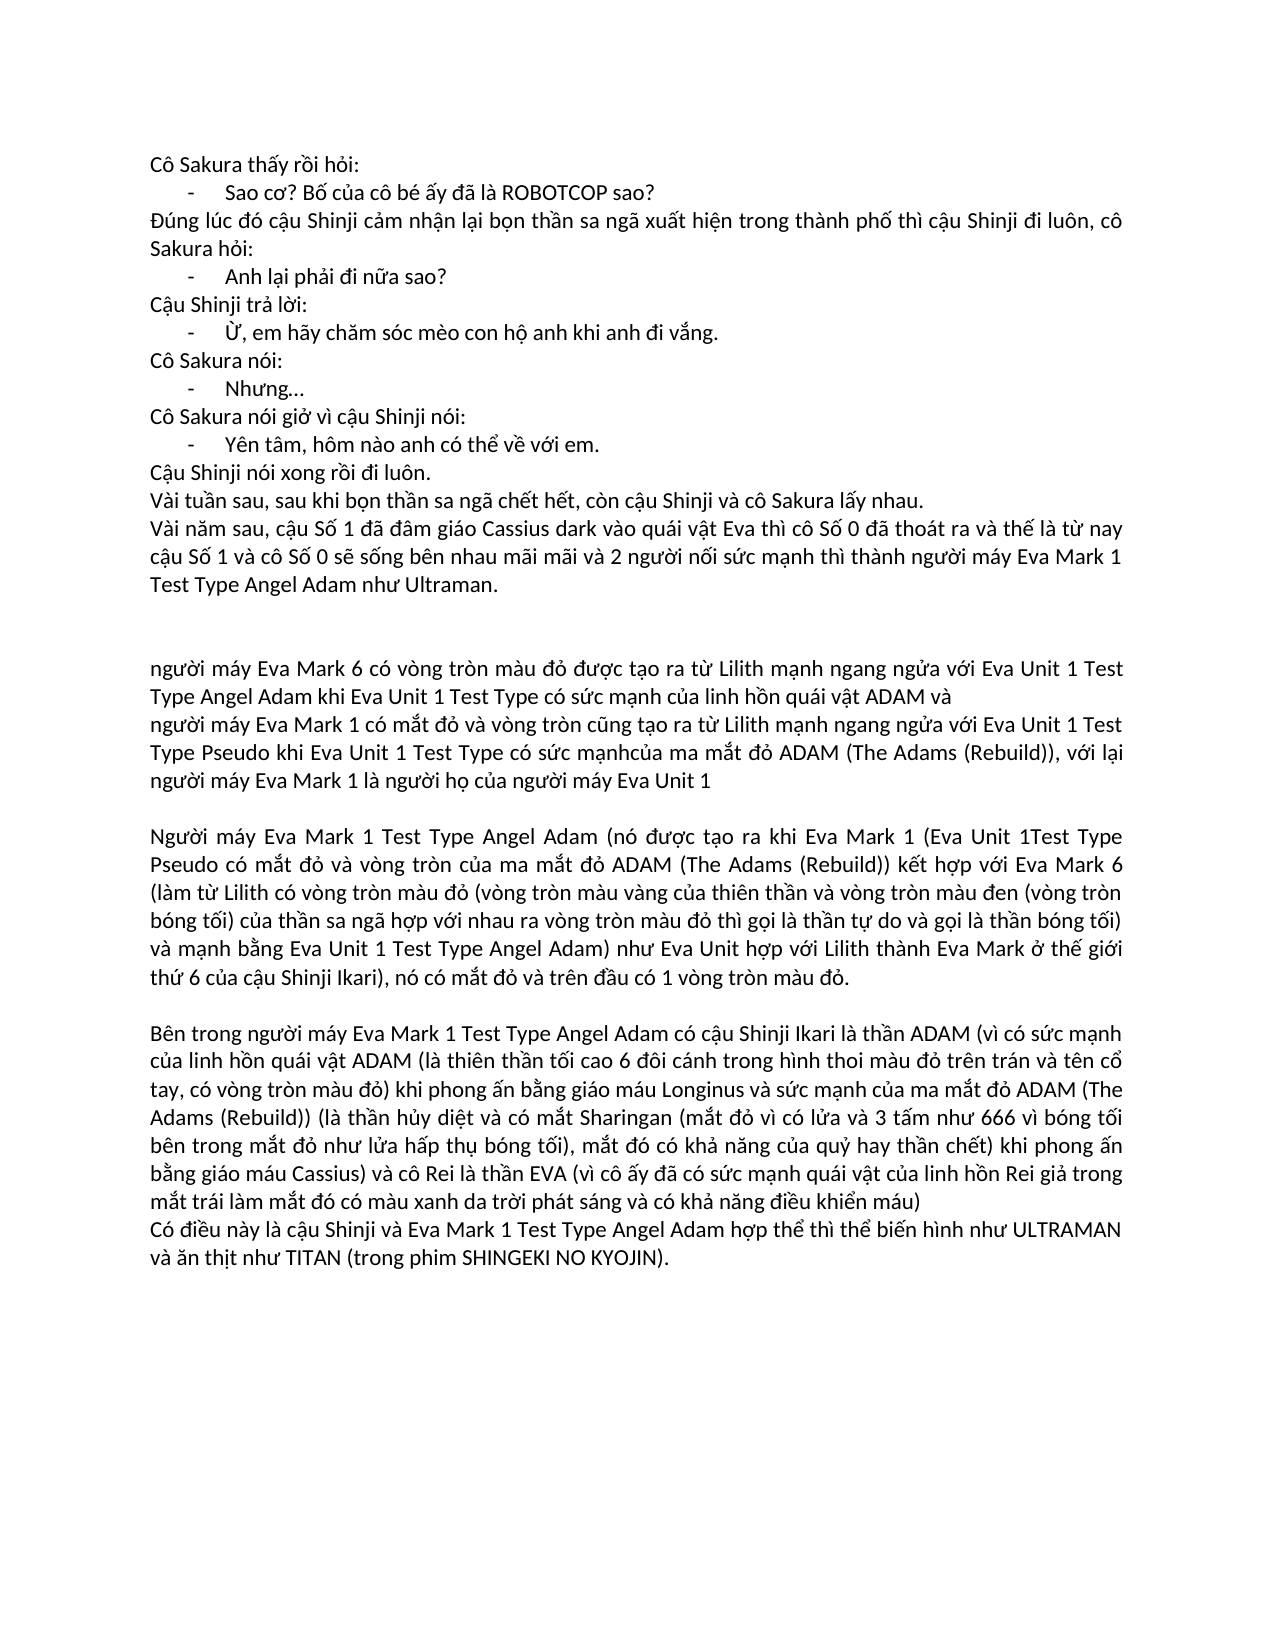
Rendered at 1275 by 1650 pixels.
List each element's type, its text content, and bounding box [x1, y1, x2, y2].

text người máy Eva Mark 1 có mắt đỏ và vòng tròn cũng tạo ra từ Lilith mạnh ngang ngửa với Eva Unit 1 Test Type Pseudo khi Eva Unit 1 Test Type có sức mạnhcủa ma mắt đỏ ADAM (The Adams (Rebuild)), với lại người máy Eva Mark 1 là người họ của người máy Eva Unit 1 [150, 710, 1125, 794]
text Cô Sakura nói: [150, 346, 1125, 374]
list Nhưng… [187, 374, 1125, 402]
text Người máy Eva Mark 1 Test Type Angel Adam (nó được tạo ra khi Eva Mark 1 (Eva Unit 1Test Type Pseudo có mắt đỏ và vòng tròn của ma mắt đỏ ADAM (The Adams (Rebuild)) kết hợp với Eva Mark 6 (làm từ Lilith có vòng tròn màu đỏ (vòng tròn màu vàng của thiên thần và vòng tròn màu đen (vòng tròn bóng tối) của thần sa ngã hợp với nhau ra vòng tròn màu đỏ thì gọi là thần tự do và gọi là thần bóng tối) và mạnh bằng Eva Unit 1 Test Type Angel Adam) như Eva Unit hợp với Lilith thành Eva Mark ở thế giới thứ 6 của cậu Shinji Ikari), nó có mắt đỏ và trên đầu có 1 vòng tròn màu đỏ. [150, 822, 1125, 991]
list Yên tâm, hôm nào anh có thể về với em. [187, 430, 1125, 458]
text Cậu Shinji nói xong rồi đi luôn. [150, 458, 1125, 486]
text Đúng lúc đó cậu Shinji cảm nhận lại bọn thần sa ngã xuất hiện trong thành phố thì cậu Shinji đi luôn, cô Sakura hỏi: [150, 206, 1125, 262]
list Sao cơ? Bố của cô bé ấy đã là ROBOTCOP sao? [187, 178, 1125, 206]
text Bên trong người máy Eva Mark 1 Test Type Angel Adam có cậu Shinji Ikari là thần ADAM (vì có sức mạnh của linh hồn quái vật ADAM (là thiên thần tối cao 6 đôi cánh trong hình thoi màu đỏ trên trán và tên cổ tay, có vòng tròn màu đỏ) khi phong ấn bằng giáo máu Longinus và sức mạnh của ma mắt đỏ ADAM (The Adams (Rebuild)) (là thần hủy diệt và có mắt Sharingan (mắt đỏ vì có lửa và 3 tấm như 666 vì bóng tối bên trong mắt đỏ như lửa hấp thụ bóng tối), mắt đó có khả năng của quỷ hay thần chết) khi phong ấn bằng giáo máu Cassius) và cô Rei là thần EVA (vì cô ấy đã có sức mạnh quái vật của linh hồn Rei giả trong mắt trái làm mắt đó có màu xanh da trời phát sáng và có khả năng điều khiển máu) [150, 1019, 1125, 1215]
list Anh lại phải đi nữa sao? [187, 262, 1125, 290]
text Cậu Shinji trả lời: [150, 290, 1125, 318]
text Vài năm sau, cậu Số 1 đã đâm giáo Cassius dark vào quái vật Eva thì cô Số 0 đã thoát ra và thế là từ nay cậu Số 1 và cô Số 0 sẽ sống bên nhau mãi mãi và 2 người nối sức mạnh thì thành người máy Eva Mark 1 Test Type Angel Adam như Ultraman. [150, 514, 1125, 598]
text Cô Sakura nói giở vì cậu Shinji nói: [150, 402, 1125, 430]
text người máy Eva Mark 6 có vòng tròn màu đỏ được tạo ra từ Lilith mạnh ngang ngửa với Eva Unit 1 Test Type Angel Adam khi Eva Unit 1 Test Type có sức mạnh của linh hồn quái vật ADAM và [150, 654, 1125, 710]
text Cô Sakura thấy rồi hỏi: [150, 150, 1125, 178]
text Có điều này là cậu Shinji và Eva Mark 1 Test Type Angel Adam hợp thể thì thể biến hình như ULTRAMAN và ăn thịt như TITAN (trong phim SHINGEKI NO KYOJIN). [150, 1215, 1125, 1271]
list Ừ, em hãy chăm sóc mèo con hộ anh khi anh đi vắng. [187, 318, 1125, 346]
text Vài tuần sau, sau khi bọn thần sa ngã chết hết, còn cậu Shinji và cô Sakura lấy nhau. [150, 486, 1125, 514]
